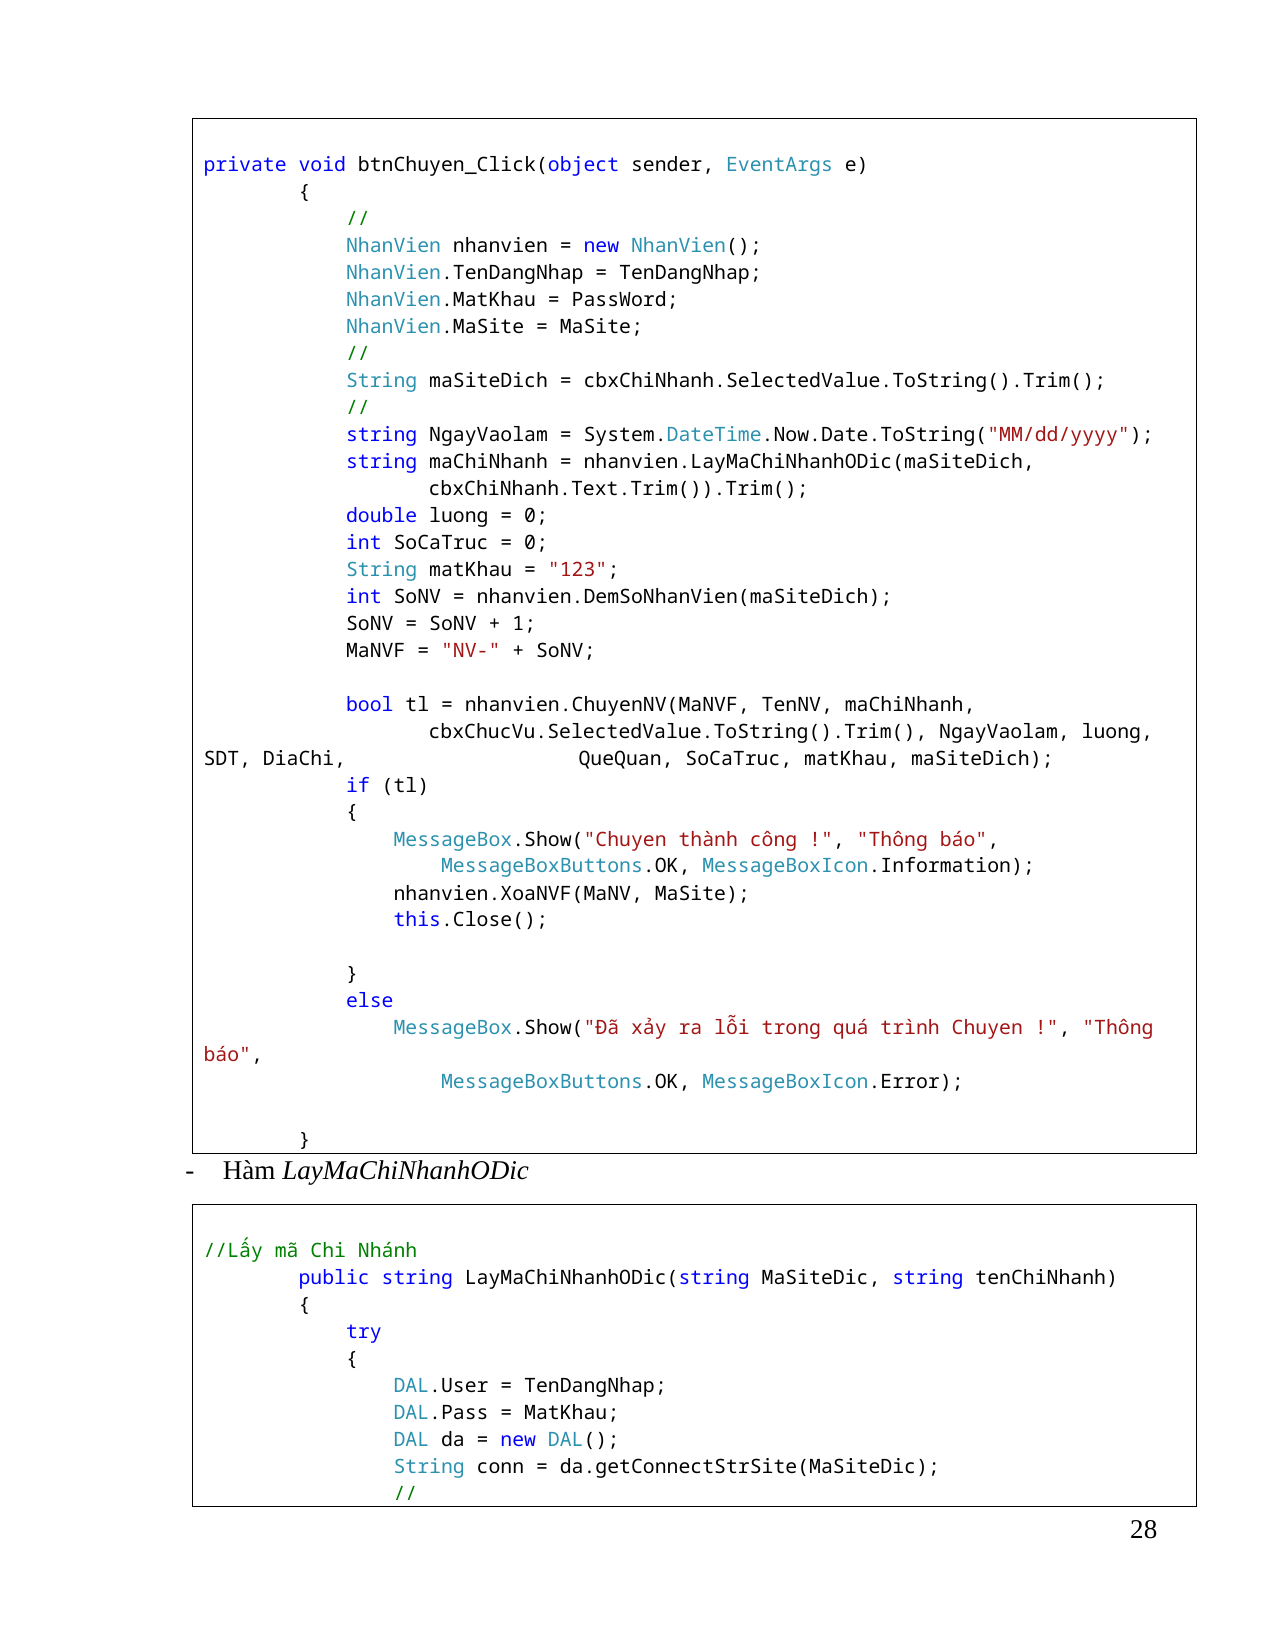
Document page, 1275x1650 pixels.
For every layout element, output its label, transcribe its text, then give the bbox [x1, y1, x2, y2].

table_header private void btnChuyen_Click(object sender, EventArgs e) { // NhanVien nhanvien = new NhanVien(); NhanVien.TenDangNhap = TenDangNhap; NhanVien.MatKhau = PassWord; NhanVien.MaSite = MaSite; // String maSiteDich = cbxChiNhanh.SelectedValue.ToString().Trim(); // string NgayVaolam = System.DateTime.Now.Date.ToString("MM/dd/yyyy"); string maChiNhanh = nhanvien.LayMaChiNhanhODic(maSiteDich, cbxChiNhanh.Text.Trim()).Trim(); double luong = 0; int SoCaTruc = 0; String matKhau = "123"; int SoNV = nhanvien.DemSoNhanVien(maSiteDich); SoNV = SoNV + 1; MaNVF = "NV-" + SoNV; bool tl = nhanvien.ChuyenNV(MaNVF, TenNV, maChiNhanh, cbxChucVu.SelectedValue.ToString().Trim(), NgayVaolam, luong, SDT, DiaChi, QueQuan, SoCaTruc, matKhau, maSiteDich); if (tl) { MessageBox.Show("Chuyen thành công !", "Thông báo", MessageBoxButtons.OK, MessageBoxIcon.Information); nhanvien.XoaNVF(MaNV, MaSite); this.Close(); } else MessageBox.Show("Đã xảy ra lỗi trong quá trình Chuyen !", "Thông báo", MessageBoxButtons.OK, MessageBoxIcon.Error); } [193, 119, 1196, 1153]
list Hàm LayMaChiNhanhODic [185, 1154, 1157, 1185]
